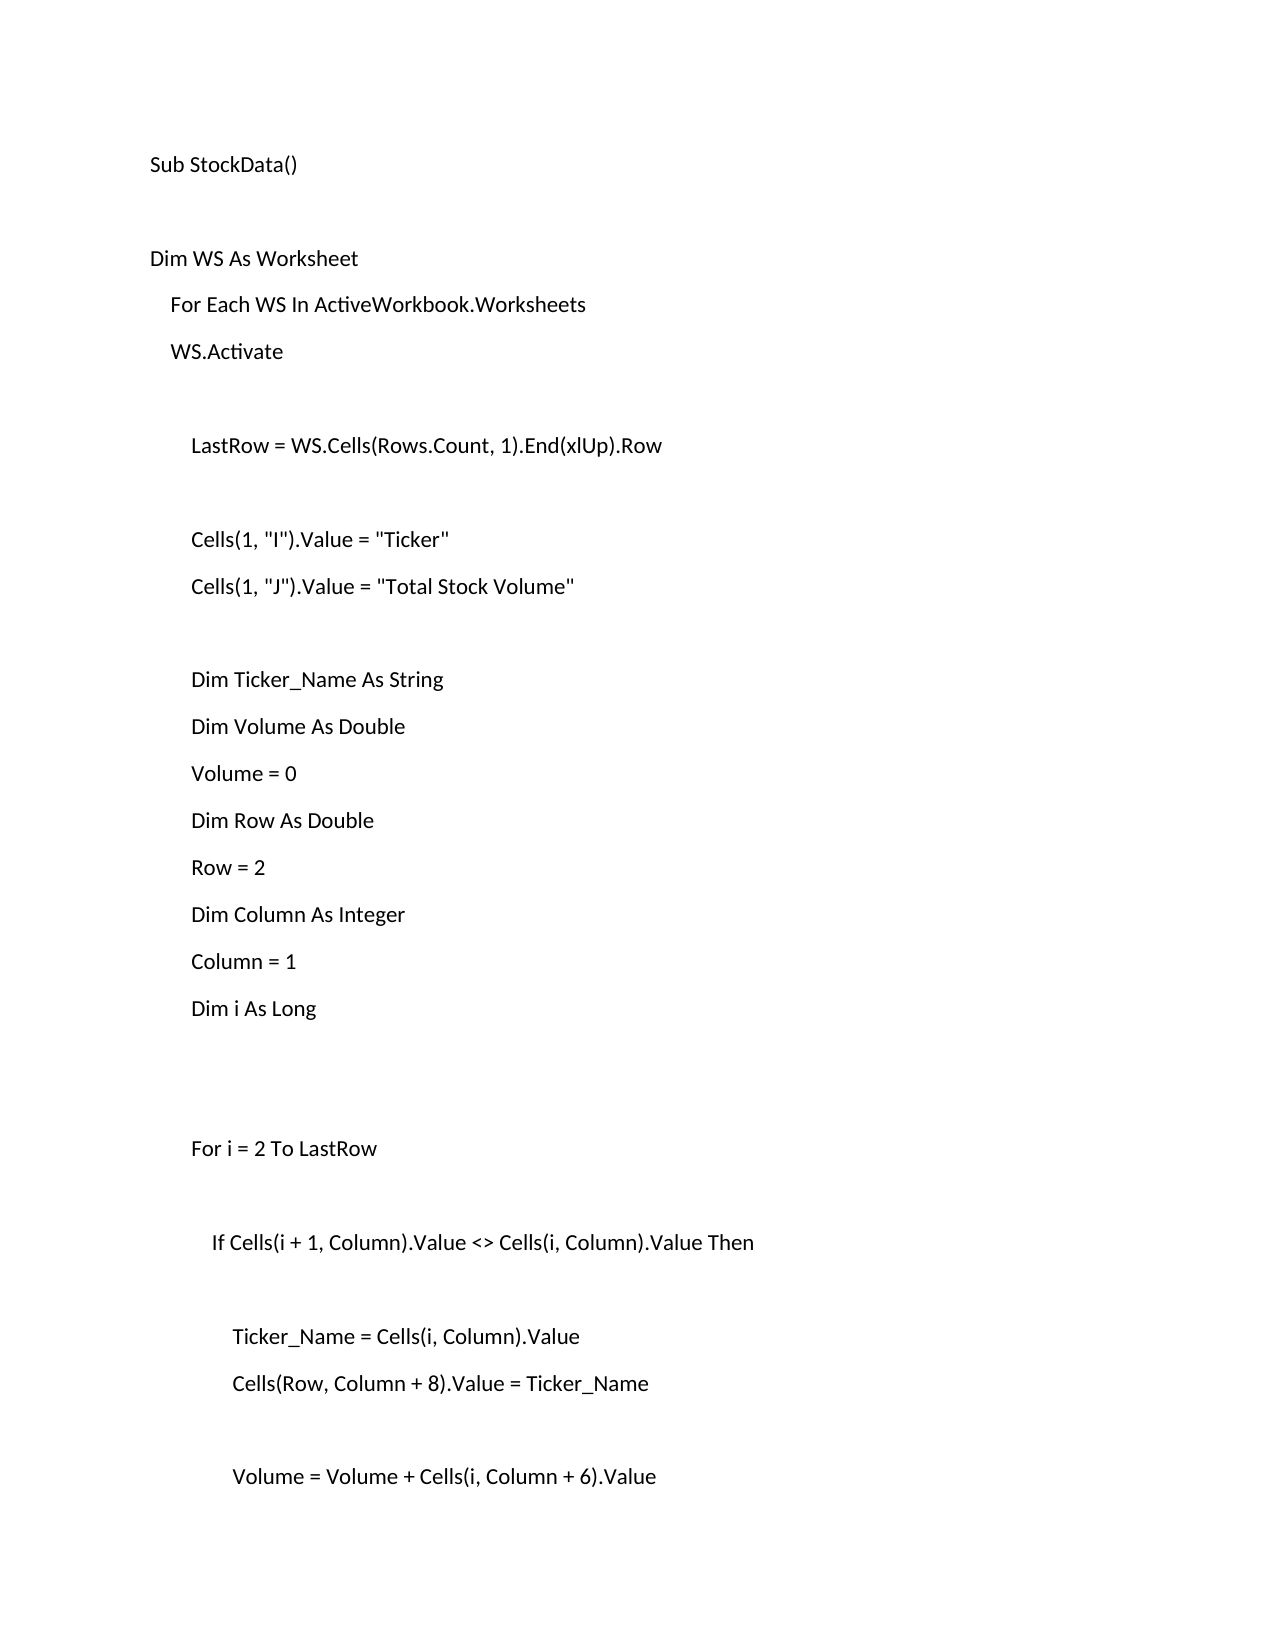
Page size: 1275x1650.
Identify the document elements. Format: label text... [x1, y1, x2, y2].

text For i = 2 To LastRow [150, 1134, 1125, 1162]
text Sub StockData() [150, 150, 1125, 178]
text Dim Row As Double [150, 806, 1125, 834]
text Dim Volume As Double [150, 712, 1125, 741]
text Volume = 0 [150, 759, 1125, 787]
text If Cells(i + 1, Column).Value <> Cells(i, Column).Value Then [150, 1228, 1125, 1256]
text Dim Column As Integer [150, 900, 1125, 928]
text Dim WS As Worksheet [150, 244, 1125, 272]
text Cells(1, "J").Value = "Total Stock Volume" [150, 572, 1125, 600]
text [150, 1462, 1125, 1491]
text Row = 2 [150, 853, 1125, 881]
text Cells(1, "I").Value = "Ticker" [150, 525, 1125, 553]
text Cells(Row, Column + 8).Value = Ticker_Name [150, 1369, 1125, 1397]
text WS.Activate [150, 337, 1125, 366]
text Ticker_Name = Cells(i, Column).Value [150, 1322, 1125, 1350]
text For Each WS In ActiveWorkbook.Worksheets [150, 291, 1125, 319]
text Dim i As Long [150, 994, 1125, 1022]
text Dim Ticker_Name As String [150, 666, 1125, 694]
text Column = 1 [150, 947, 1125, 975]
text LastRow = WS.Cells(Rows.Count, 1).End(xlUp).Row [150, 431, 1125, 459]
